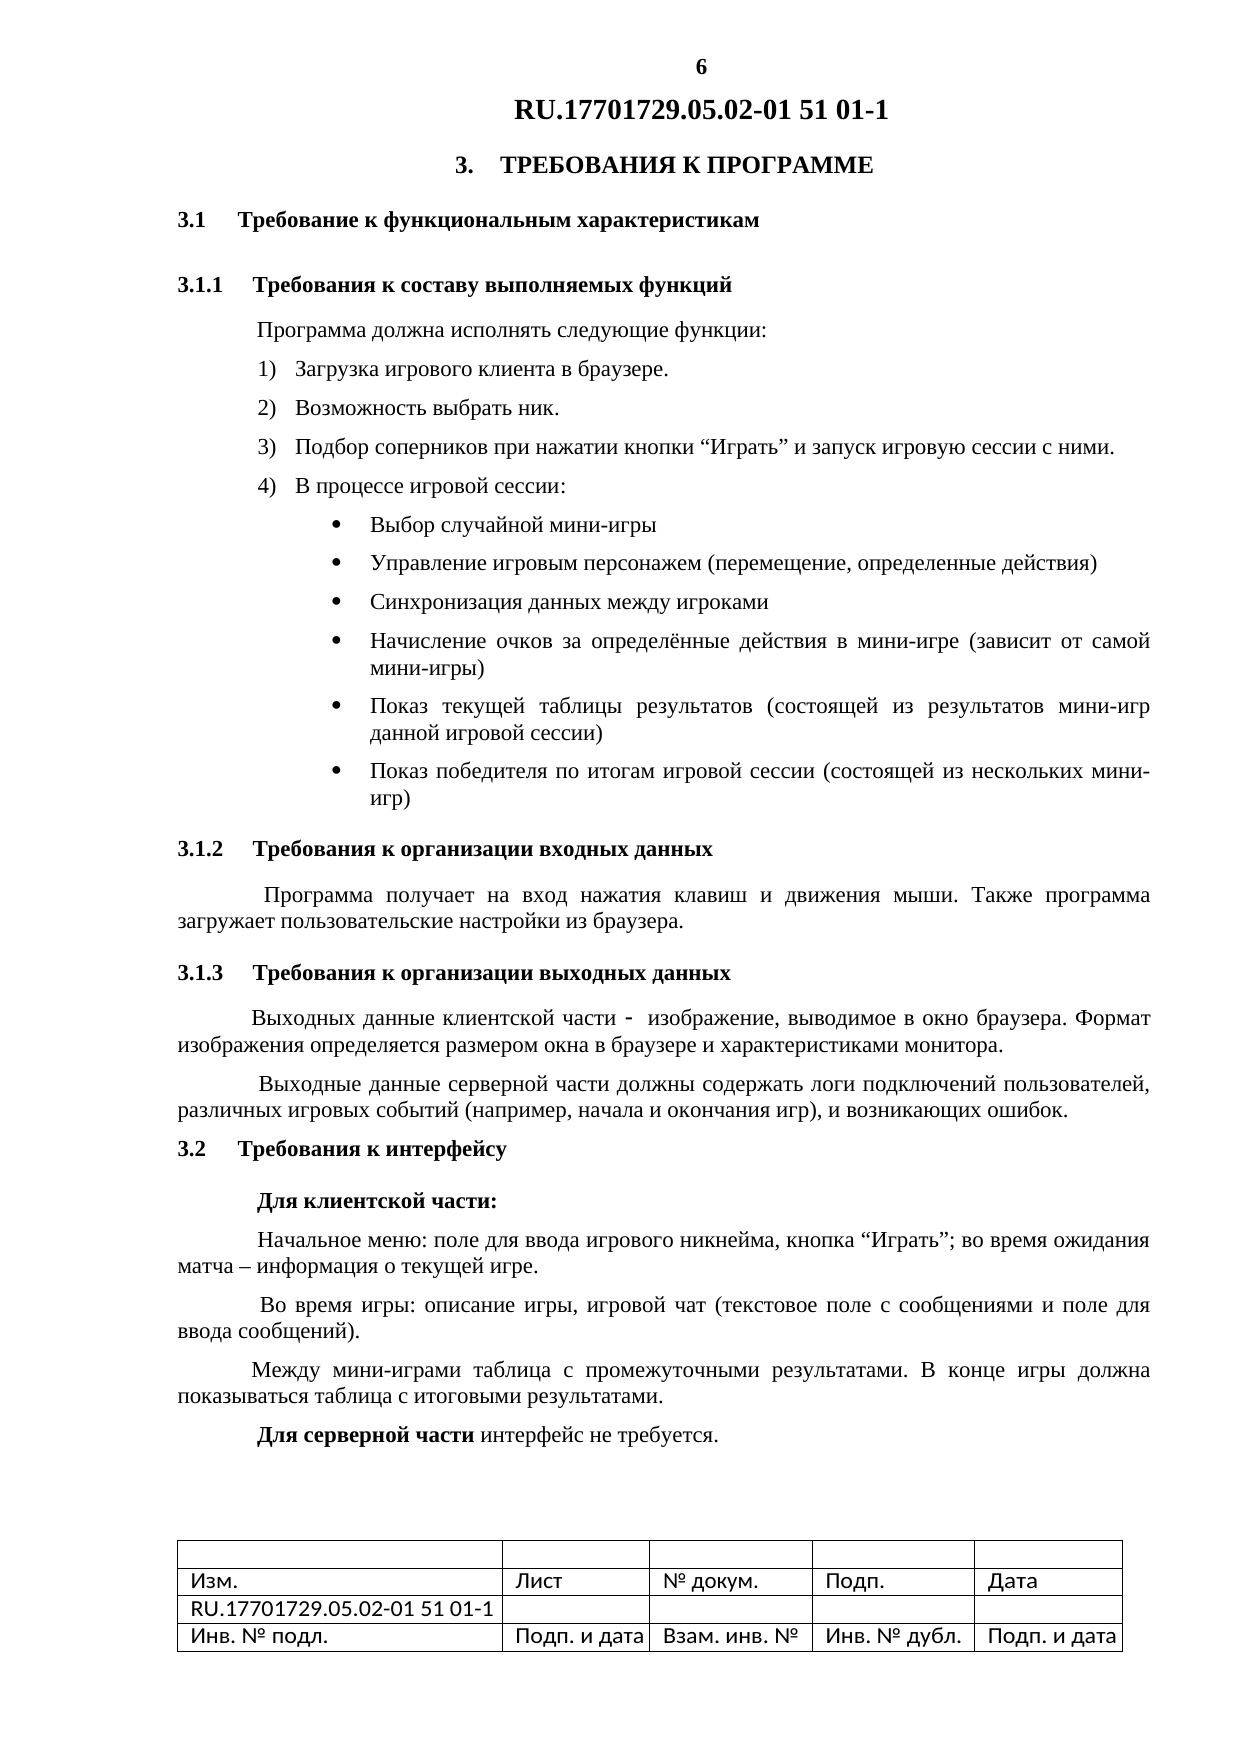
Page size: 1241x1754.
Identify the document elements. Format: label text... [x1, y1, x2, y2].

text Выходные данные серверной части должны содержать логи подключений пользователей, различных игровых событий (например, начала и окончания игр), и возникающих ошибок. [177, 1070, 1152, 1122]
text Для серверной части интерфейс не требуется. [177, 1421, 1152, 1448]
subtitle Требования к составу выполняемых функций [177, 271, 1152, 297]
list Возможность выбрать ник. [257, 394, 1152, 420]
subtitle ТРЕБОВАНИЯ К ПРОГРАММЕ [177, 151, 1152, 179]
text Начальное меню: поле для ввода игрового никнейма, кнопка “Играть”; во время ожидания матча – информация о текущей игре. [177, 1226, 1152, 1278]
list Управление игровым персонажем (перемещение, определенные действия) [332, 549, 1152, 576]
list Подбор соперников при нажатии кнопки “Играть” и запуск игровую сессии с ними. [257, 433, 1152, 459]
list В процессе игровой сессии: [257, 472, 1152, 498]
text Между мини-играми таблица с промежуточными результатами. В конце игры должна показываться таблица с итоговыми результатами. [177, 1356, 1152, 1409]
text Программа должна исполнять следующие функции: [177, 316, 1152, 343]
list Загрузка игрового клиента в браузере. [257, 355, 1152, 382]
subtitle Требование к функциональным характеристикам [177, 206, 1152, 232]
list Синхронизация данных между игроками [332, 588, 1152, 615]
text Во время игры: описание игры, игровой чат (текстовое поле с сообщениями и поле для ввода сообщений). [177, 1291, 1152, 1344]
subtitle Требования к организации входных данных [177, 835, 1152, 862]
list Выбор случайной мини-игры [332, 511, 1152, 537]
list Показ текущей таблицы результатов (состоящей из результатов мини-игр данной игровой сессии) [332, 692, 1152, 745]
subtitle Требования к интерфейсу [177, 1135, 1152, 1161]
list Начисление очков за определённые действия в мини-игре (зависит от самой мини-игры) [332, 627, 1152, 680]
subtitle Требования к организации выходных данных [177, 959, 1152, 985]
text Для клиентской части: [177, 1187, 1152, 1213]
list Показ победителя по итогам игровой сессии (состоящей из нескольких мини-игр) [332, 758, 1152, 810]
text Программа получает на вход нажатия клавиш и движения мыши. Также программа загружает пользовательские настройки из браузера. [177, 881, 1152, 934]
text Выходных данные клиентской части  изображение, выводимое в окно браузера. Формат изображения определяется размером окна в браузере и характеристиками монитора. [177, 1004, 1152, 1057]
